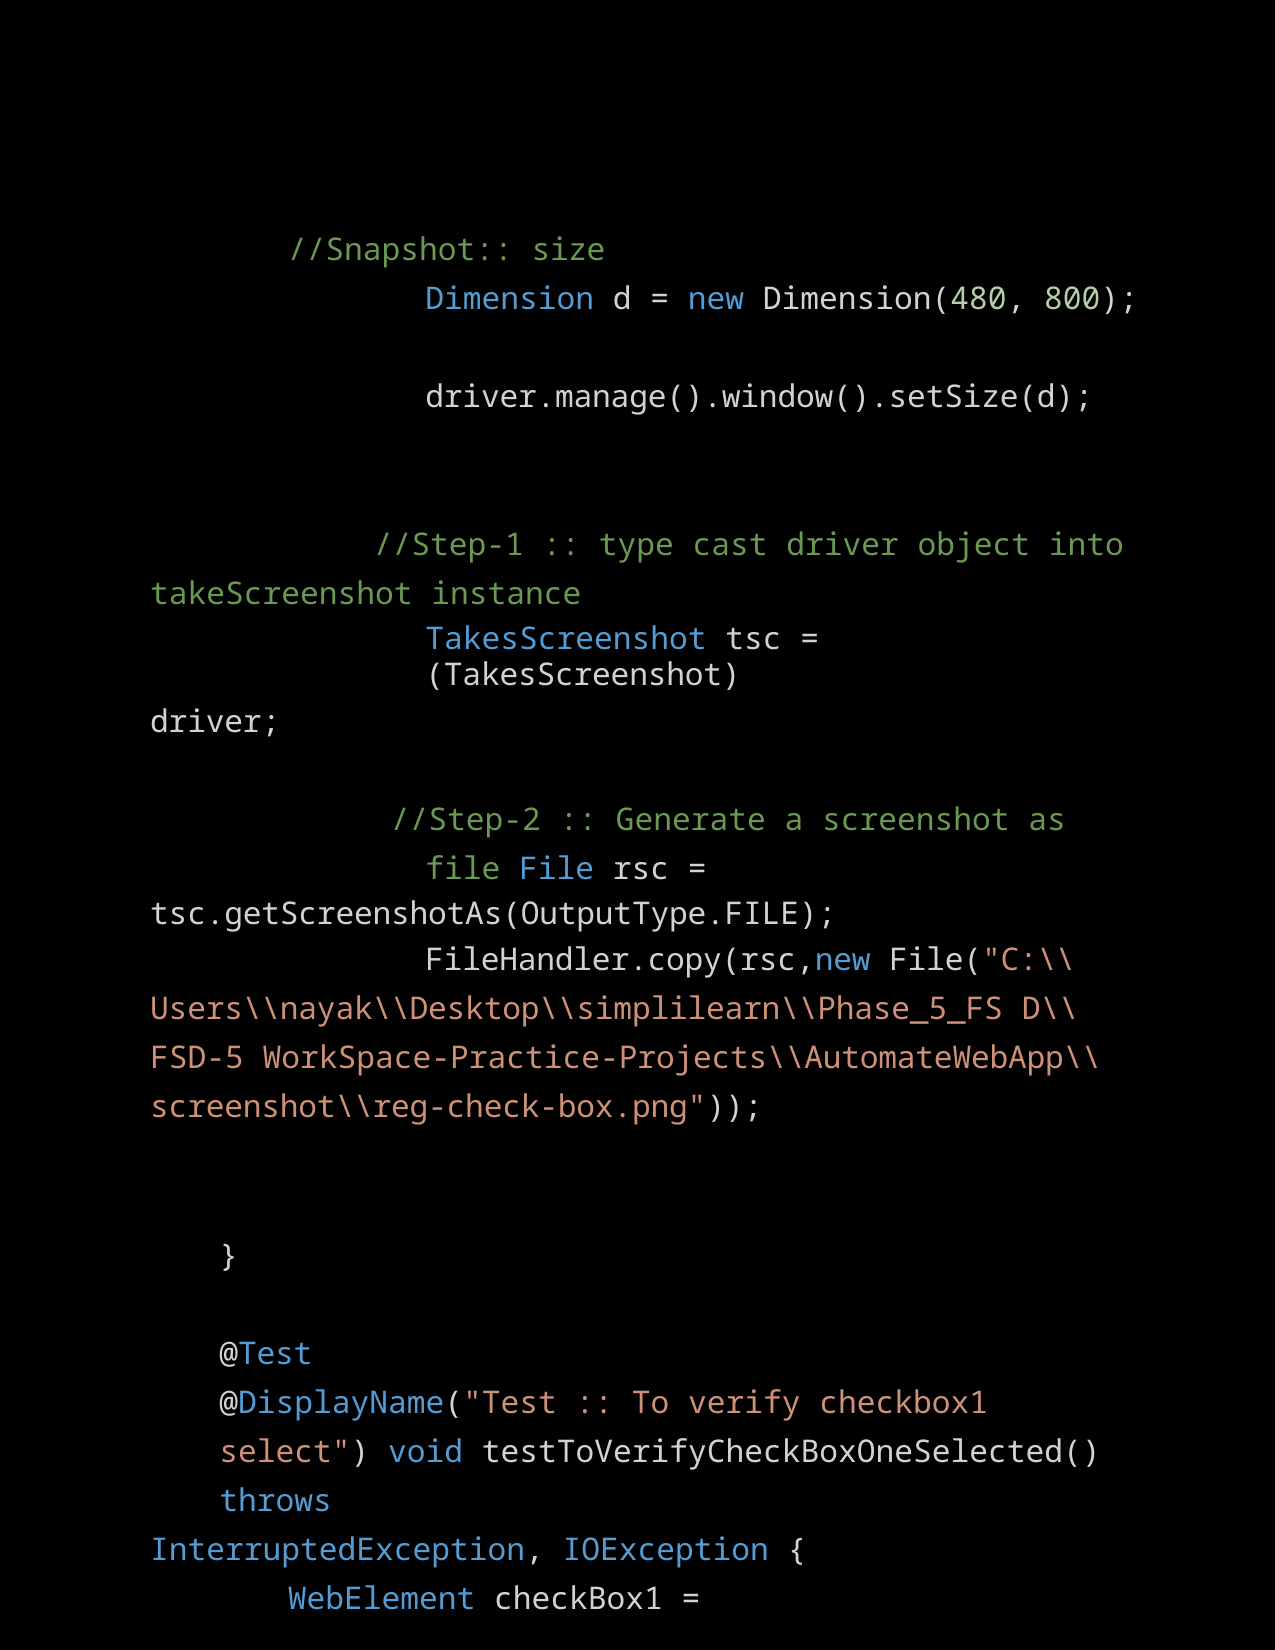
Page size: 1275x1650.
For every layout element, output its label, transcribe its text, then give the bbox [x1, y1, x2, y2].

text InterruptedException, IOException { WebElement checkBox1 = [150, 1527, 917, 1618]
text //Snapshot:: size [288, 227, 1139, 270]
text //Step-1 :: type cast driver object into takeScreenshot instance [150, 522, 1139, 614]
text tsc.getScreenshotAs(OutputType.FILE); [150, 895, 1139, 932]
text @Test [219, 1331, 1139, 1374]
text Dimension d = new Dimension(480, 800); driver.manage().window().setSize(d); [425, 276, 1139, 417]
text @DisplayName("Test :: To verify checkbox1 select") void testToVerifyCheckBoxOneSelected() throws [219, 1380, 1139, 1520]
text } [219, 1233, 1139, 1275]
text FileHandler.copy(rsc,new File("C:\\Users\\nayak\\Desktop\\simplilearn\\Phase_5_FS D\\FSD-5 WorkSpace-Practice-Projects\\AutomateWebApp\\screenshot\\reg-check-box.png")); [150, 937, 1107, 1127]
text //Step-2 :: Generate a screenshot as file File rsc = [391, 797, 1139, 889]
text driver; [150, 698, 1139, 741]
text TakesScreenshot tsc = (TakesScreenshot) [425, 621, 1139, 693]
